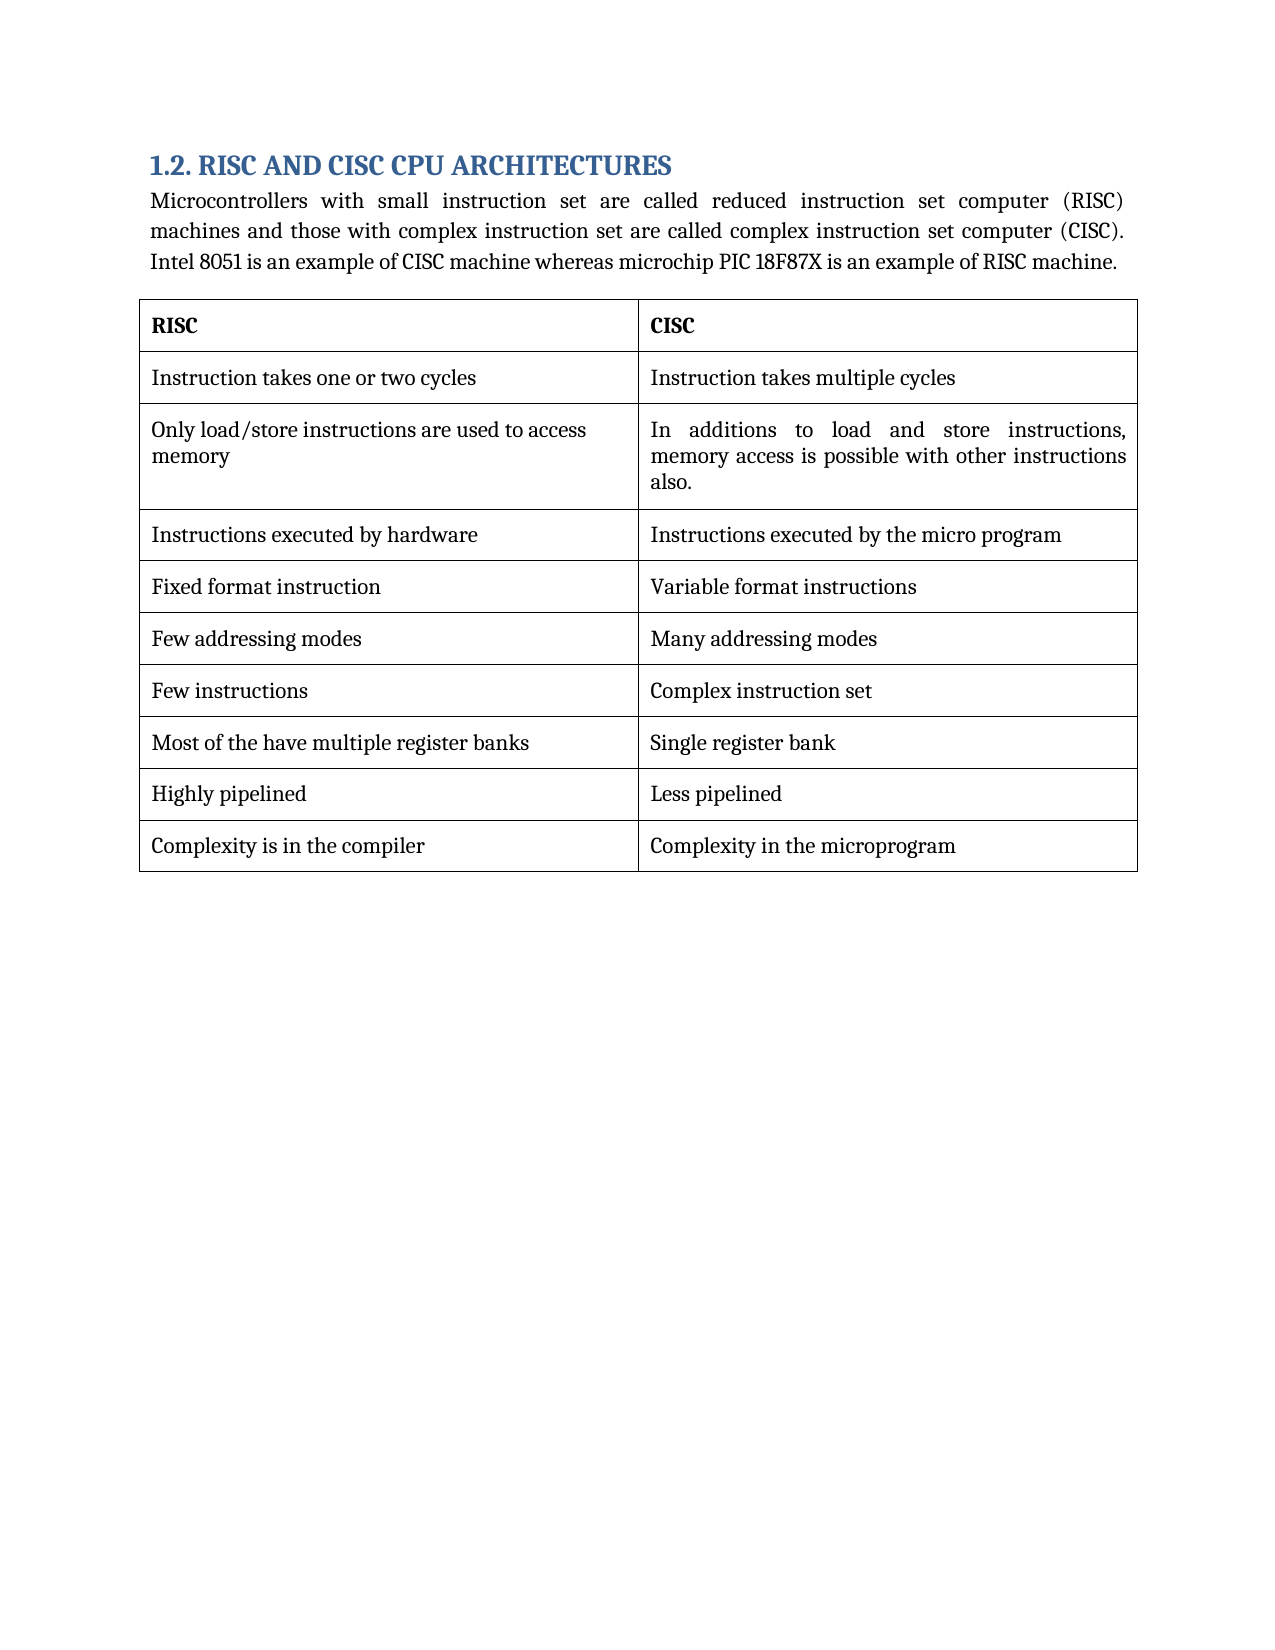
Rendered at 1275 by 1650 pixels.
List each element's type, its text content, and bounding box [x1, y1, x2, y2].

table_header RISC [140, 300, 638, 351]
table_cell Instruction takes one or two cycles [140, 352, 638, 403]
table_header CISC [639, 300, 1137, 351]
table_cell Few instructions [140, 665, 638, 716]
table_cell Many addressing modes [639, 613, 1137, 664]
table_cell Only load/store instructions are used to access memory [140, 404, 638, 508]
table_cell Complex instruction set [639, 665, 1137, 716]
table_cell Fixed format instruction [140, 561, 638, 612]
table_cell Less pipelined [639, 769, 1137, 819]
table_cell Highly pipelined [140, 769, 638, 819]
table_cell Instructions executed by hardware [140, 510, 638, 560]
table_cell In additions to load and store instructions, memory access is possible with other instructions also. [639, 404, 1137, 508]
table_cell Instructions executed by the micro program [639, 510, 1137, 560]
table_cell Variable format instructions [639, 561, 1137, 612]
text Microcontrollers with small instruction set are called reduced instruction set computer (RISC) machines and those with complex instruction set are called complex instruction set computer (CISC). Intel 8051 is an example of CISC machine whereas microchip PIC 18F87X is an example of RISC machine. [150, 188, 1125, 275]
text 1.2. RISC AND CISC CPU ARCHITECTURES [150, 149, 1275, 183]
table_cell Instruction takes multiple cycles [639, 352, 1137, 403]
table_cell Most of the have multiple register banks [140, 717, 638, 768]
table_cell Complexity in the microprogram [639, 821, 1137, 871]
table_cell Few addressing modes [140, 613, 638, 664]
table_cell Complexity is in the compiler [140, 821, 638, 871]
table_cell Single register bank [639, 717, 1137, 768]
